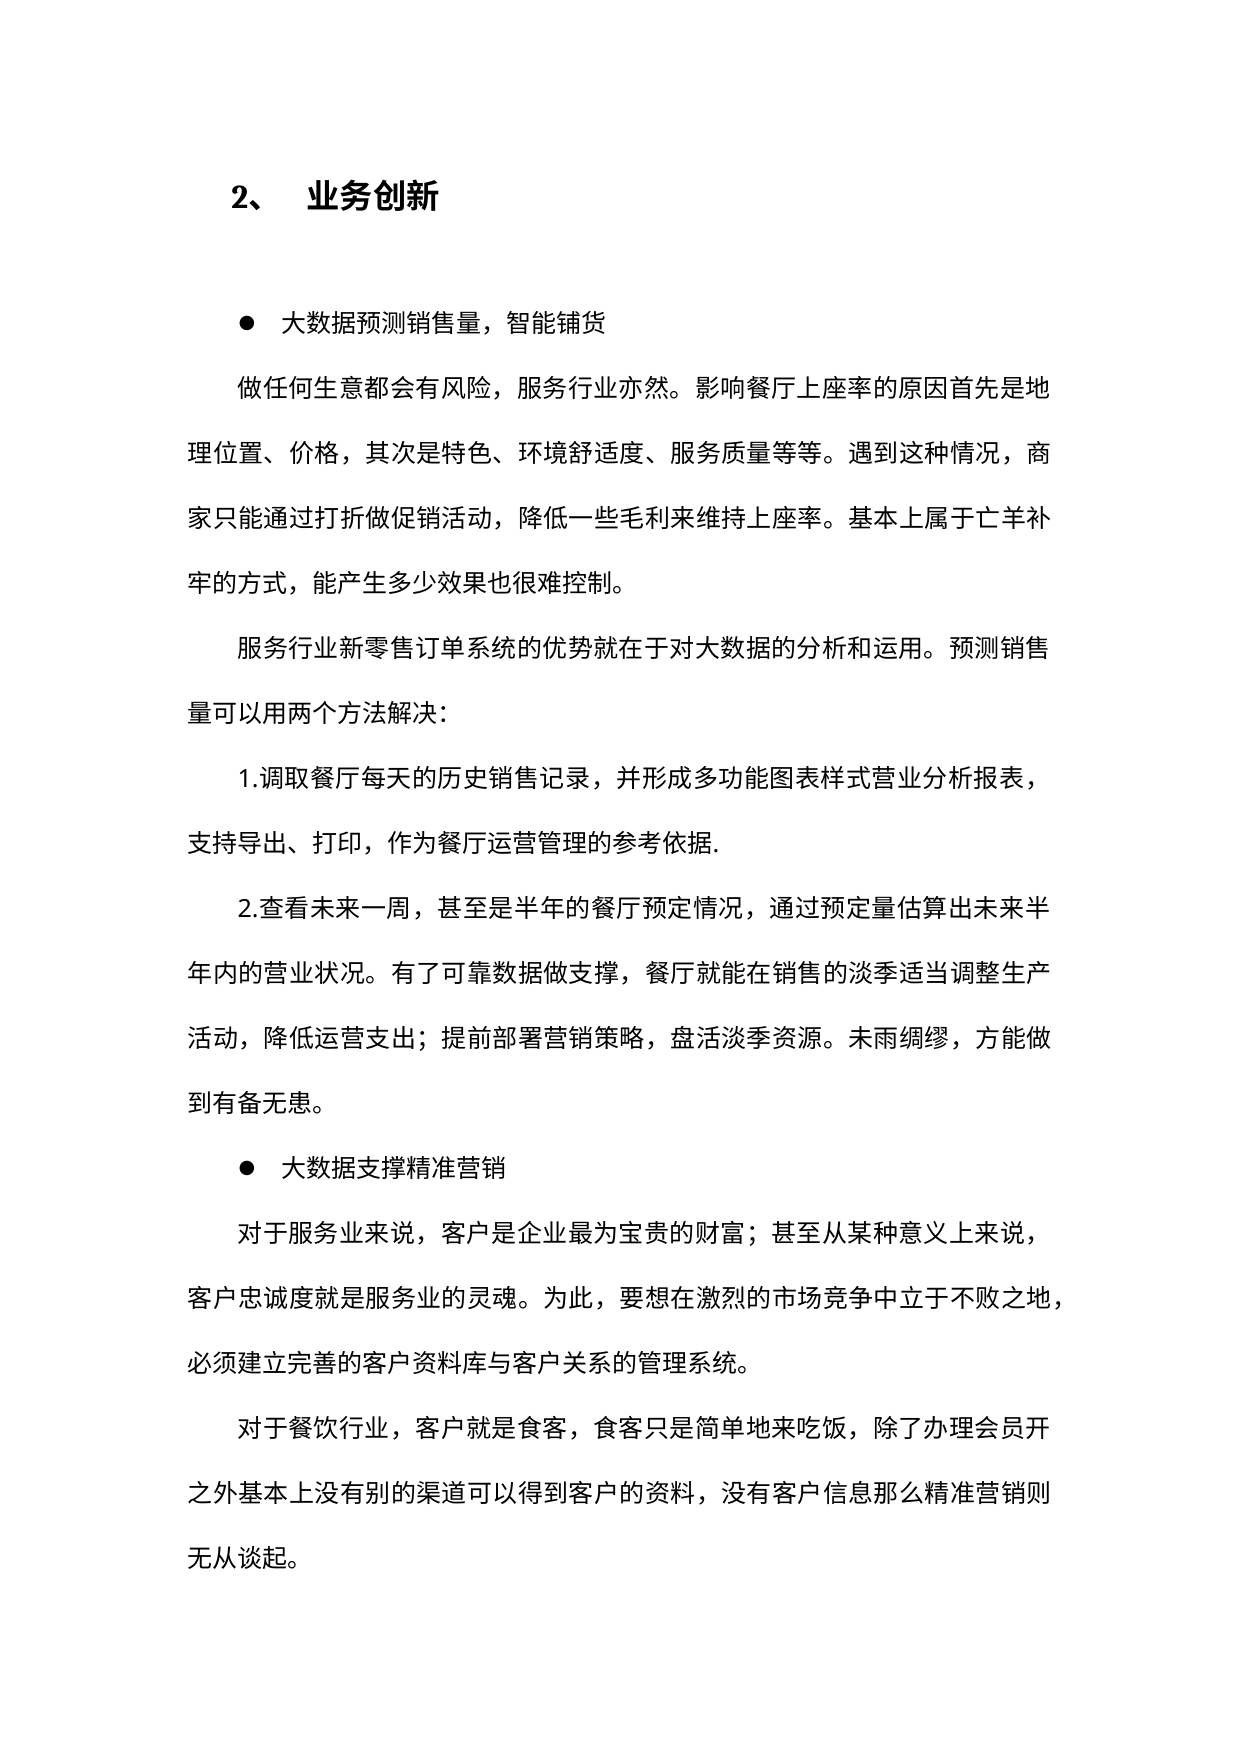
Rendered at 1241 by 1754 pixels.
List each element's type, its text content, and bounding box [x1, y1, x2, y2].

text 对于服务业来说，客户是企业最为宝贵的财富；甚至从某种意义上来说，客户忠诚度就是服务业的灵魂。为此，要想在激烈的市场竞争中立于不败之地，必须建立完善的客户资料库与客户关系的管理系统。 [187, 1199, 1053, 1394]
list 大数据预测销售量，智能铺货 [237, 289, 1053, 354]
text 对于餐饮行业，客户就是食客，食客只是简单地来吃饭，除了办理会员开之外基本上没有别的渠道可以得到客户的资料，没有客户信息那么精准营销则无从谈起。 [187, 1394, 1053, 1589]
text 1.调取餐厅每天的历史销售记录，并形成多功能图表样式营业分析报表，支持导出、打印，作为餐厅运营管理的参考依据. [187, 744, 1053, 874]
list 业务创新 [231, 162, 1053, 227]
list 大数据支撑精准营销 [237, 1134, 1053, 1199]
text 做任何生意都会有风险，服务行业亦然。影响餐厅上座率的原因首先是地理位置、价格，其次是特色、环境舒适度、服务质量等等。遇到这种情况，商家只能通过打折做促销活动，降低一些毛利来维持上座率。基本上属于亡羊补牢的方式，能产生多少效果也很难控制。 [187, 354, 1053, 614]
text 2.查看未来一周，甚至是半年的餐厅预定情况，通过预定量估算出未来半年内的营业状况。有了可靠数据做支撑，餐厅就能在销售的淡季适当调整生产活动，降低运营支出；提前部署营销策略，盘活淡季资源。未雨绸缪，方能做到有备无患。 [187, 874, 1053, 1134]
text 服务行业新零售订单系统的优势就在于对大数据的分析和运用。预测销售量可以用两个方法解决： [187, 614, 1053, 744]
